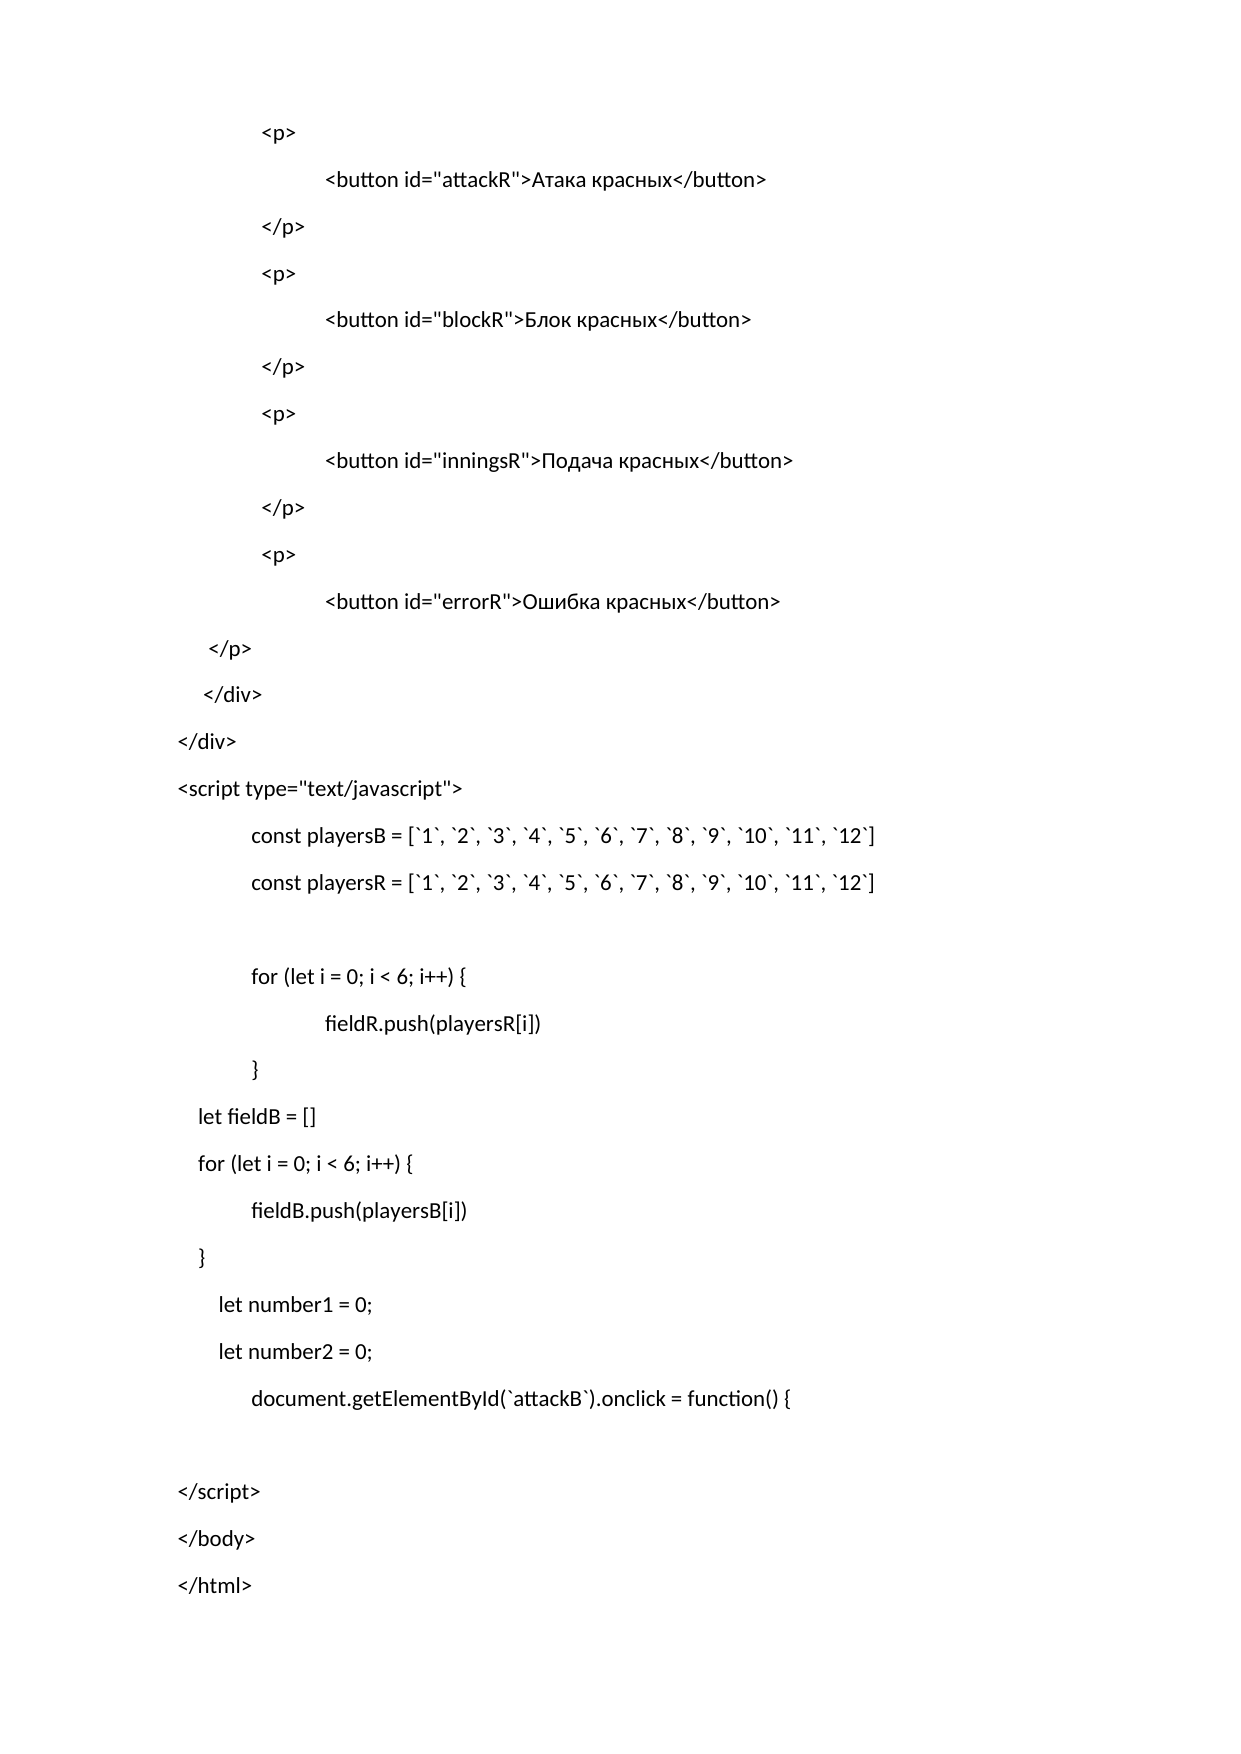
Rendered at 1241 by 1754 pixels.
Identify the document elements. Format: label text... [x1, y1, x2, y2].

text </html> [177, 1571, 1152, 1599]
text <button id="errorR">Ошибка красных</button> [177, 587, 1152, 615]
text <p> [177, 399, 1152, 427]
text </div> [177, 681, 1152, 709]
text let number1 = 0; [177, 1290, 1152, 1318]
text <p> [177, 259, 1152, 287]
text } [177, 1243, 1152, 1271]
text } [177, 1056, 1152, 1084]
text </p> [177, 352, 1152, 381]
text </p> [177, 212, 1152, 240]
text fieldB.push(playersB[i]) [177, 1196, 1152, 1224]
text fieldR.push(playersR[i]) [177, 1009, 1152, 1037]
text const playersR = [`1`, `2`, `3`, `4`, `5`, `6`, `7`, `8`, `9`, `10`, `11`, `12`] [177, 868, 1152, 896]
text <script type="text/javascript"> [177, 774, 1152, 802]
text </body> [177, 1524, 1152, 1552]
text const playersB = [`1`, `2`, `3`, `4`, `5`, `6`, `7`, `8`, `9`, `10`, `11`, `12`] [177, 821, 1152, 849]
text <p> [177, 118, 1152, 146]
text </div> [177, 727, 1152, 756]
text <button id="inningsR">Подача красных</button> [177, 446, 1152, 474]
text document.getElementById(`attackB`).onclick = function() { [177, 1384, 1152, 1412]
text <button id="attackR">Атака красных</button> [177, 165, 1152, 193]
text </p> [177, 634, 1152, 662]
text <p> [177, 540, 1152, 568]
text for (let i = 0; i < 6; i++) { [177, 1149, 1152, 1177]
text <button id="blockR">Блок красных</button> [177, 306, 1152, 334]
text let fieldB = [] [177, 1102, 1152, 1131]
text </p> [177, 493, 1152, 521]
text let number2 = 0; [177, 1337, 1152, 1365]
text for (let i = 0; i < 6; i++) { [177, 962, 1152, 990]
text </script> [177, 1477, 1152, 1506]
